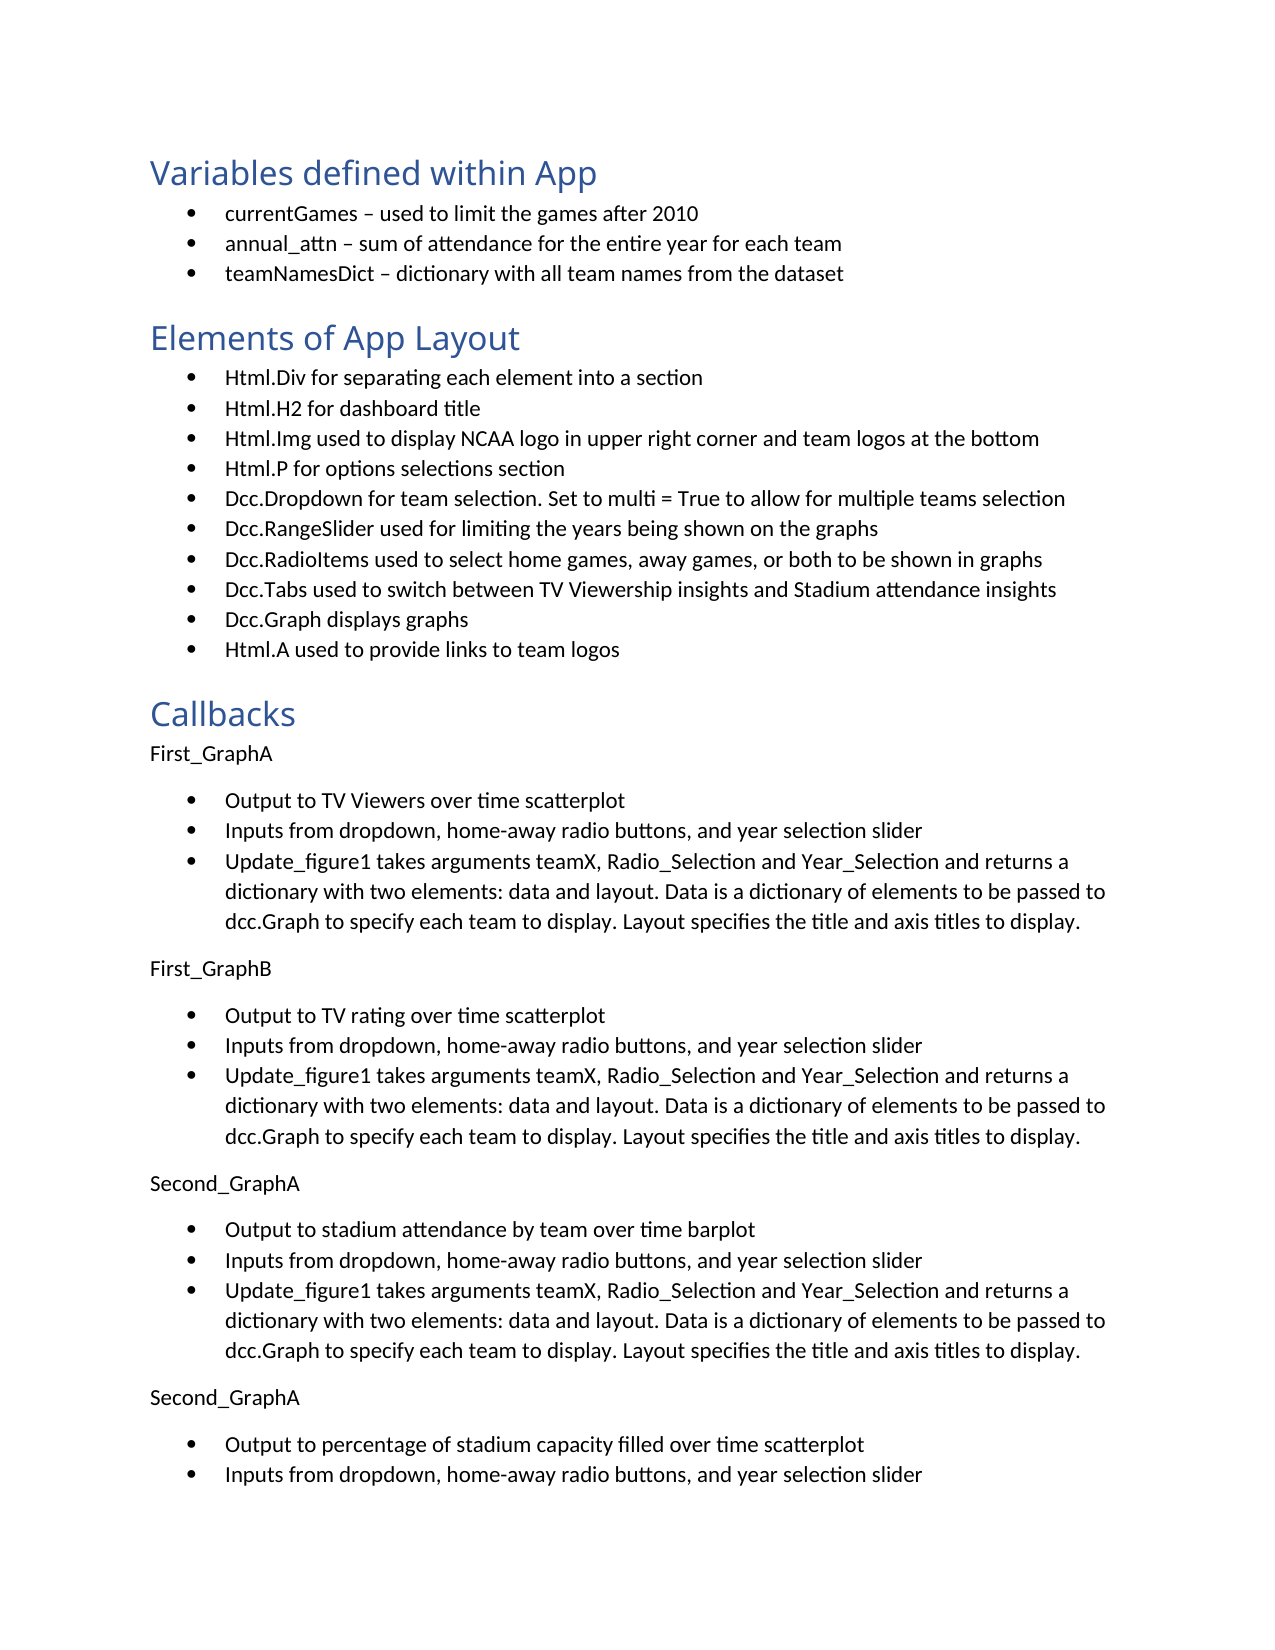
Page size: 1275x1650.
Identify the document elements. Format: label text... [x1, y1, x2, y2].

list Html.Img used to display NCAA logo in upper right corner and team logos at the bottom [187, 424, 1125, 452]
list Html.A used to provide links to team logos [187, 635, 1125, 663]
subtitle Callbacks [150, 691, 1125, 736]
list Inputs from dropdown, home-away radio buttons, and year selection slider [187, 1460, 1125, 1488]
list Output to percentage of stadium capacity filled over time scatterplot [187, 1430, 1125, 1458]
text First_GraphB [150, 954, 1125, 982]
list teamNamesDict – dictionary with all team names from the dataset [187, 259, 1125, 287]
list Inputs from dropdown, home-away radio buttons, and year selection slider [187, 1031, 1125, 1059]
list Dcc.Tabs used to switch between TV Viewership insights and Stadium attendance insights [187, 575, 1125, 603]
subtitle Variables defined within App [150, 150, 1125, 195]
list Inputs from dropdown, home-away radio buttons, and year selection slider [187, 1246, 1125, 1274]
list Html.P for options selections section [187, 454, 1125, 482]
text First_GraphA [150, 739, 1125, 768]
list Dcc.RadioItems used to select home games, away games, or both to be shown in graphs [187, 545, 1125, 573]
list Html.H2 for dashboard title [187, 394, 1125, 422]
subtitle Elements of App Layout [150, 314, 1125, 360]
list Inputs from dropdown, home-away radio buttons, and year selection slider [187, 817, 1125, 845]
text Second_GraphA [150, 1383, 1125, 1411]
list Dcc.RangeSlider used for limiting the years being shown on the graphs [187, 514, 1125, 543]
list currentGames – used to limit the games after 2010 [187, 199, 1125, 227]
list Output to TV rating over time scatterplot [187, 1001, 1125, 1029]
list Dcc.Dropdown for team selection. Set to multi = True to allow for multiple teams selection [187, 484, 1125, 512]
list Output to TV Viewers over time scatterplot [187, 786, 1125, 814]
list Dcc.Graph displays graphs [187, 605, 1125, 633]
list Output to stadium attendance by team over time barplot [187, 1216, 1125, 1244]
list Html.Div for separating each element into a section [187, 363, 1125, 392]
text Second_GraphA [150, 1169, 1125, 1197]
list annual_attn – sum of attendance for the entire year for each team [187, 229, 1125, 257]
